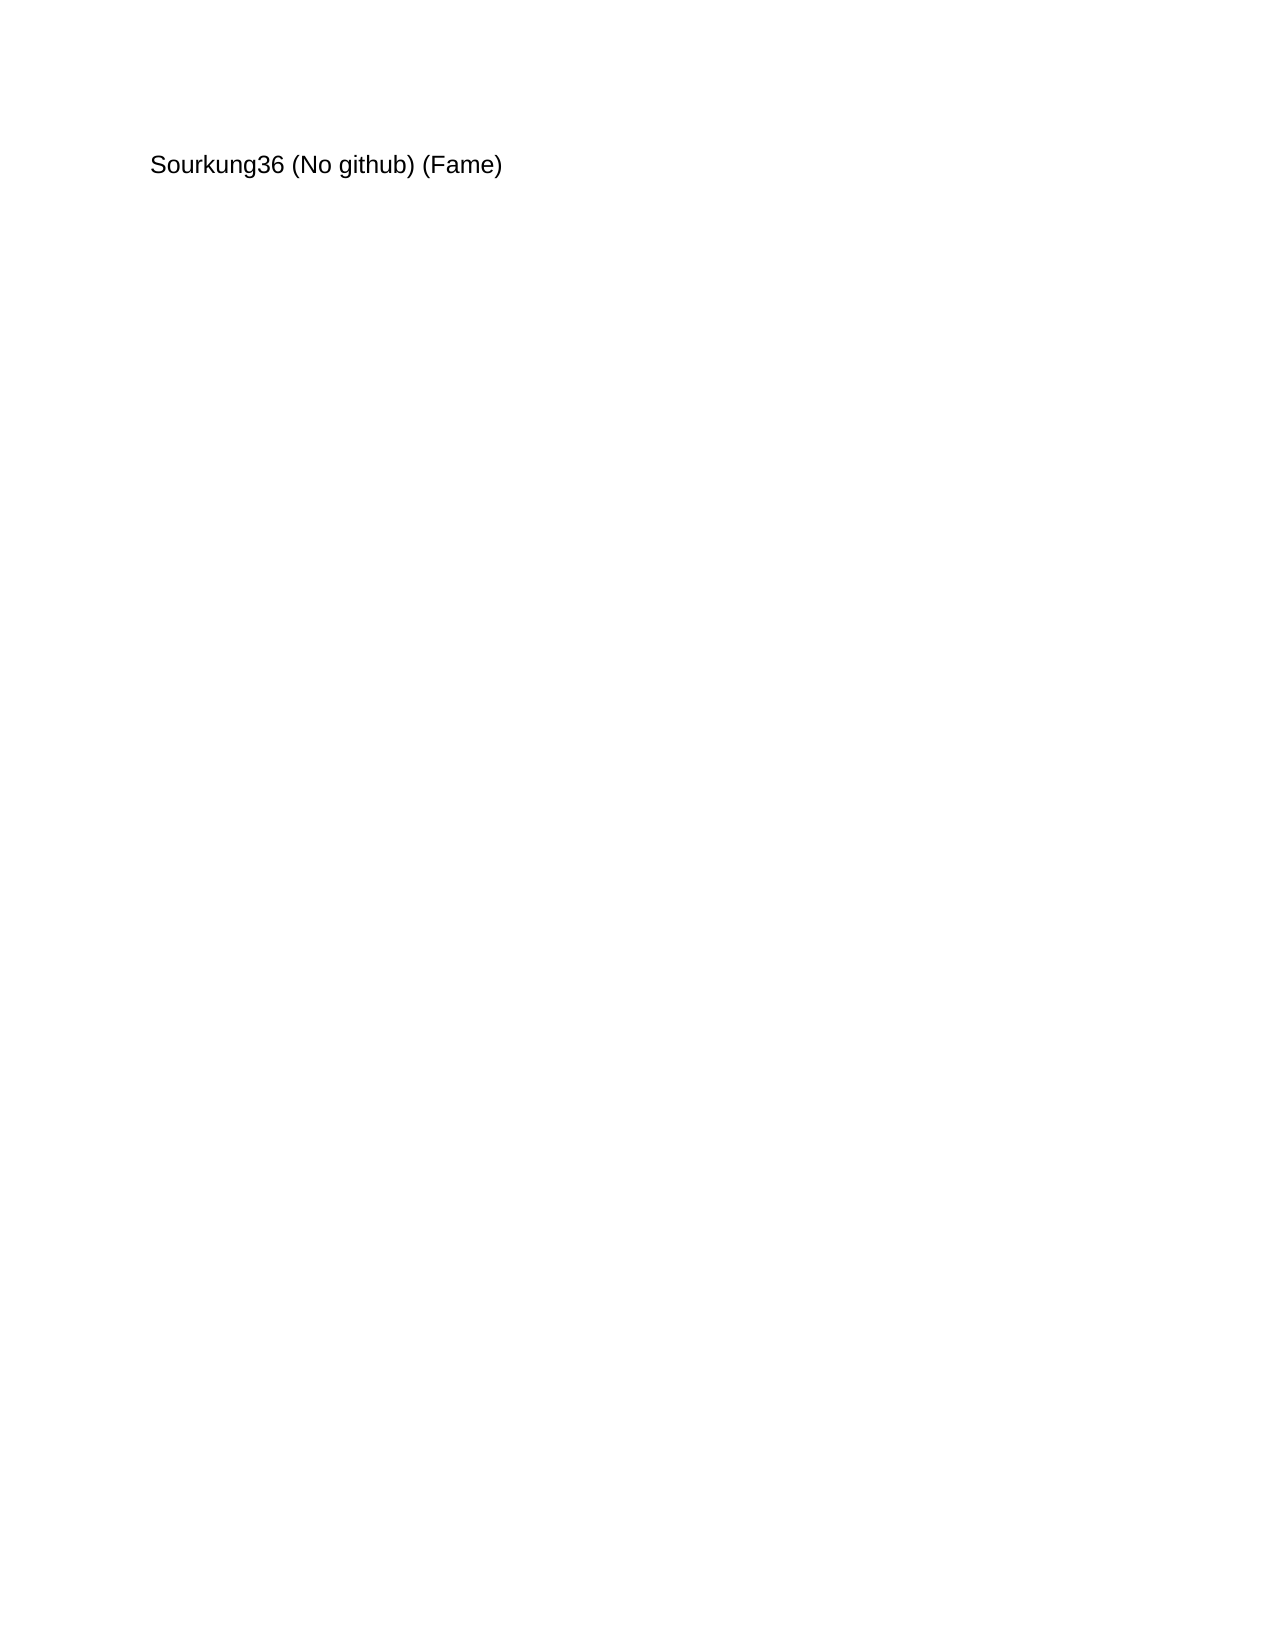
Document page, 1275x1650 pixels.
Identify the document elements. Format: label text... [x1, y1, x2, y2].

text Sourkung36 (No github) (Fame) [150, 150, 1125, 179]
